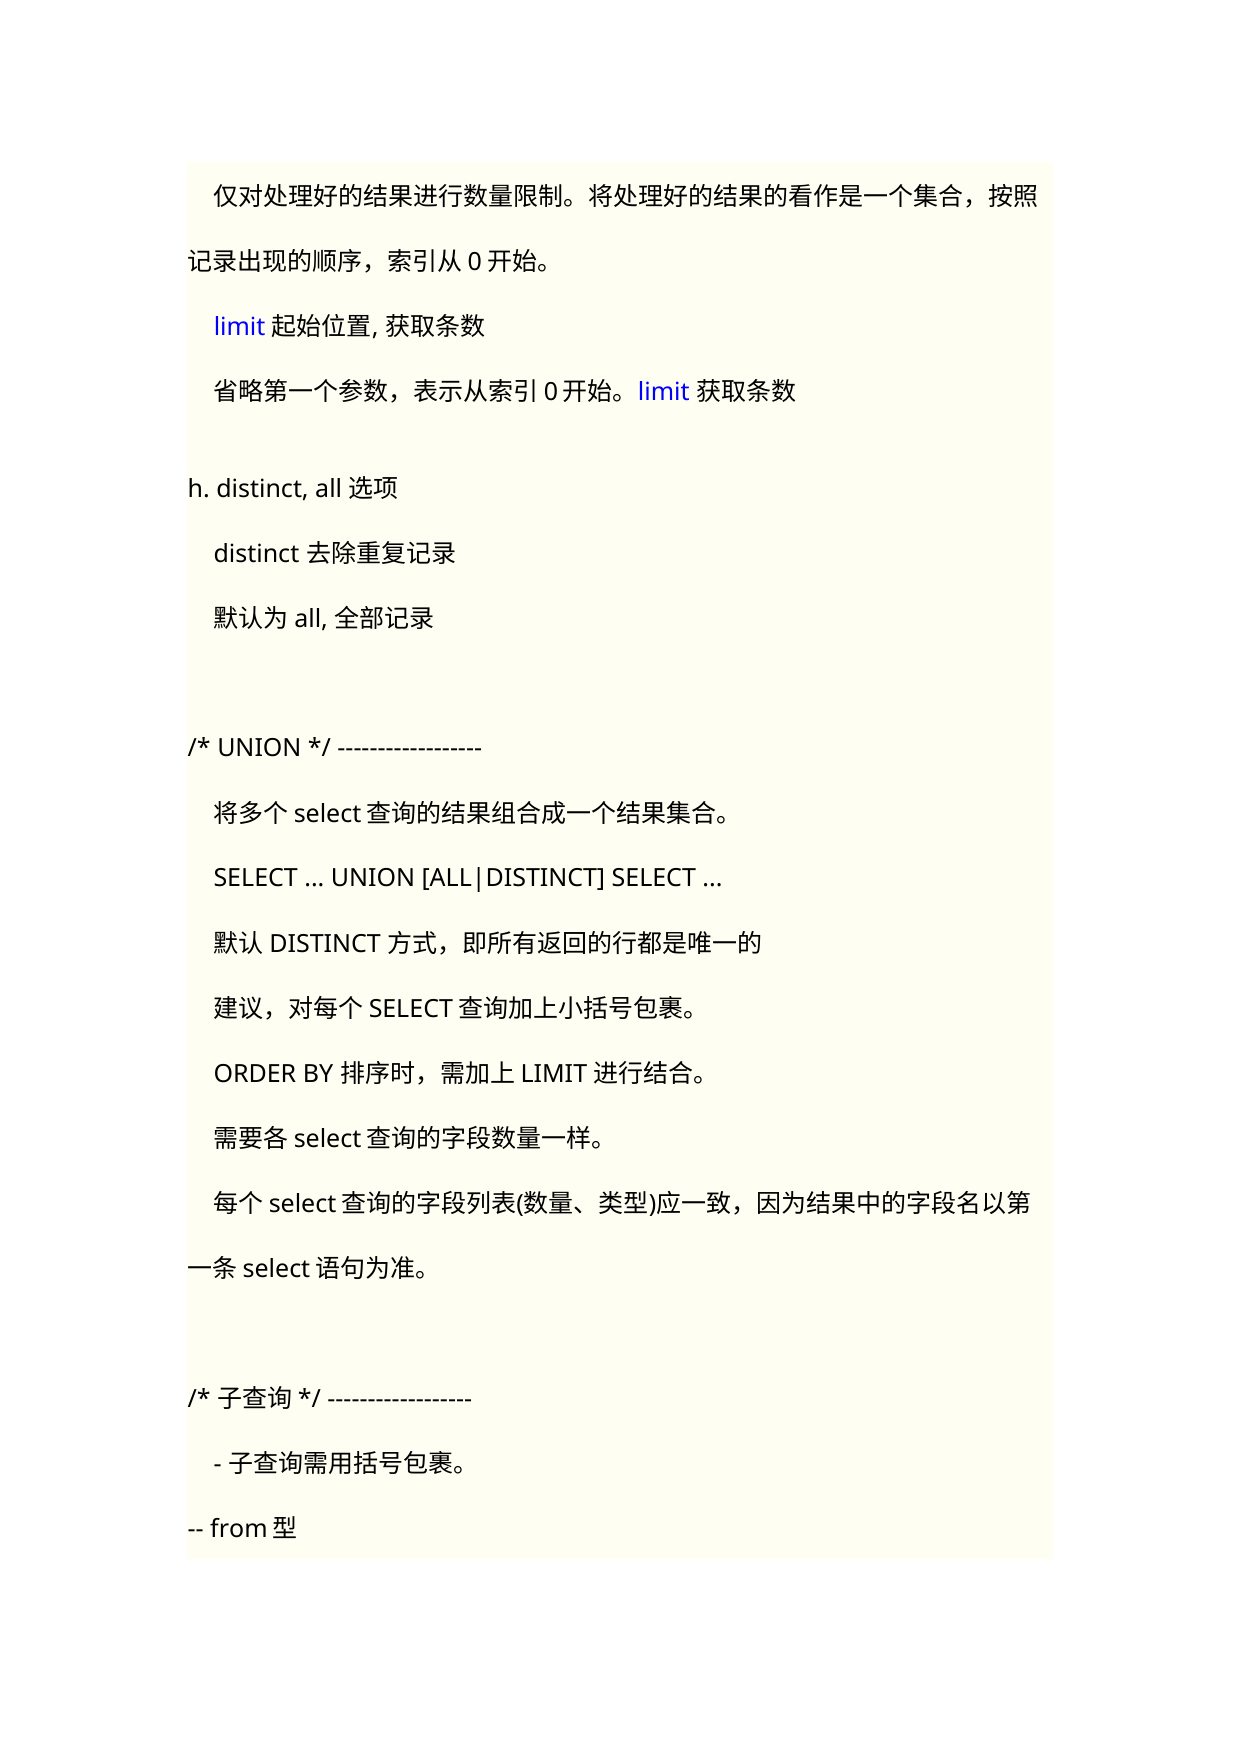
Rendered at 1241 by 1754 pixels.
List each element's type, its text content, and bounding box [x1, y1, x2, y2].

text 需要各select查询的字段数量一样。 [187, 1104, 1053, 1169]
text 默认 DISTINCT 方式，即所有返回的行都是唯一的 [187, 909, 1053, 974]
text 将多个select查询的结果组合成一个结果集合。 [187, 779, 1053, 844]
text 仅对处理好的结果进行数量限制。将处理好的结果的看作是一个集合，按照记录出现的顺序，索引从0开始。 [187, 162, 1053, 292]
text 省略第一个参数，表示从索引0开始。limit 获取条数 [187, 357, 1053, 422]
text -- from型 [187, 1494, 1053, 1559]
text 每个select查询的字段列表(数量、类型)应一致，因为结果中的字段名以第一条select语句为准。 [187, 1169, 1053, 1299]
text /* UNION */ ------------------ [187, 714, 1053, 779]
text 建议，对每个SELECT查询加上小括号包裹。 [187, 974, 1053, 1039]
text - 子查询需用括号包裹。 [187, 1429, 1053, 1494]
text SELECT ... UNION [ALL|DISTINCT] SELECT ... [187, 844, 1053, 909]
text h. distinct, all 选项 [187, 454, 1053, 519]
text limit 起始位置, 获取条数 [187, 292, 1053, 357]
text 默认为 all, 全部记录 [187, 584, 1053, 649]
text /* 子查询 */ ------------------ [187, 1364, 1053, 1429]
text ORDER BY 排序时，需加上 LIMIT 进行结合。 [187, 1039, 1053, 1104]
text distinct 去除重复记录 [187, 519, 1053, 584]
